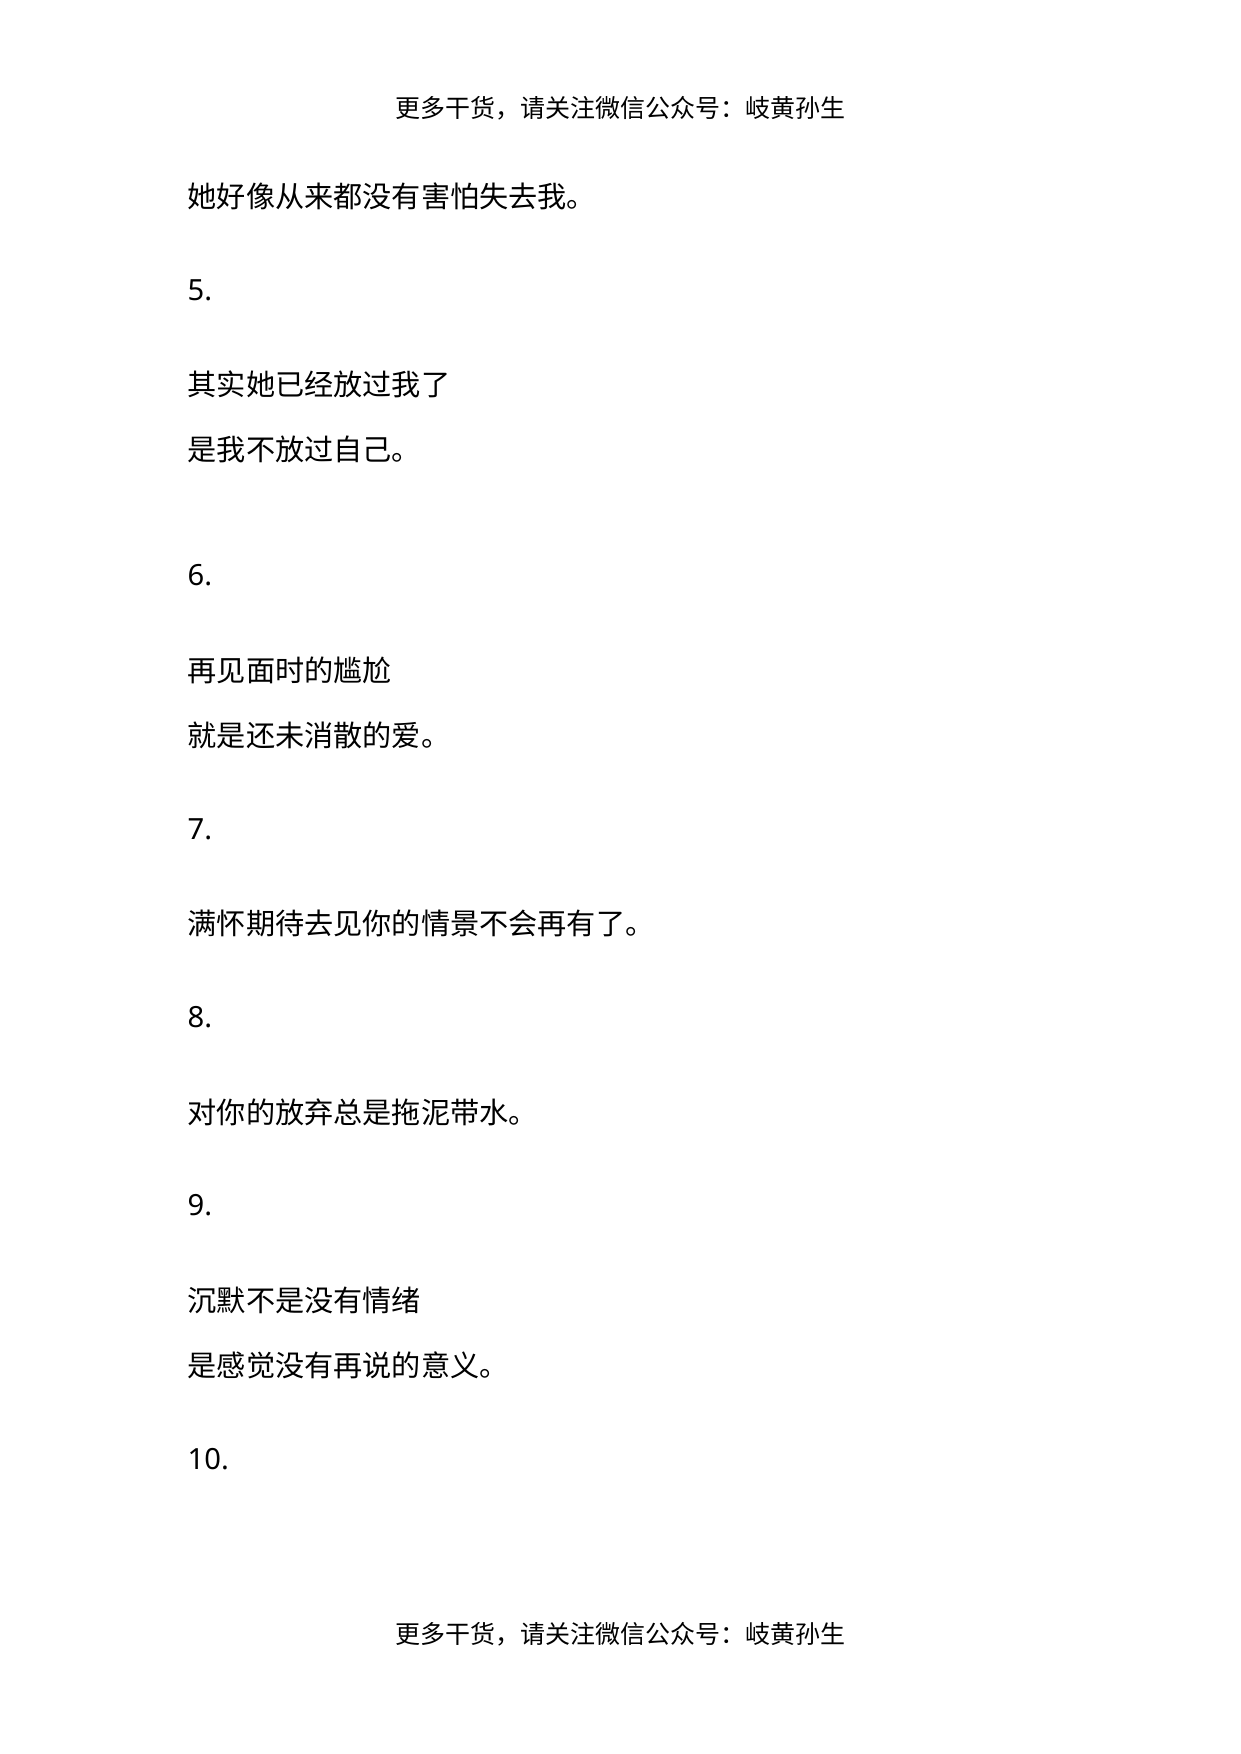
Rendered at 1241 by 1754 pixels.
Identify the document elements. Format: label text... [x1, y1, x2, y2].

text 沉默不是没有情绪 是感觉没有再说的意义。 [187, 1266, 1053, 1396]
text 她好像从来都没有害怕失去我。 [187, 162, 1053, 227]
text 满怀期待去见你的情景不会再有了。 [187, 889, 1053, 954]
text 其实她已经放过我了 是我不放过自己。 [187, 350, 1053, 480]
text 10. [187, 1425, 1053, 1490]
text 对你的放弃总是拖泥带水。 [187, 1078, 1053, 1143]
text 7. [187, 795, 1053, 860]
text 5. [187, 256, 1053, 321]
text 8. [187, 984, 1053, 1049]
text 6. [187, 542, 1053, 607]
text 9. [187, 1172, 1053, 1237]
text 再见面时的尴尬 就是还未消散的爱。 [187, 636, 1053, 766]
